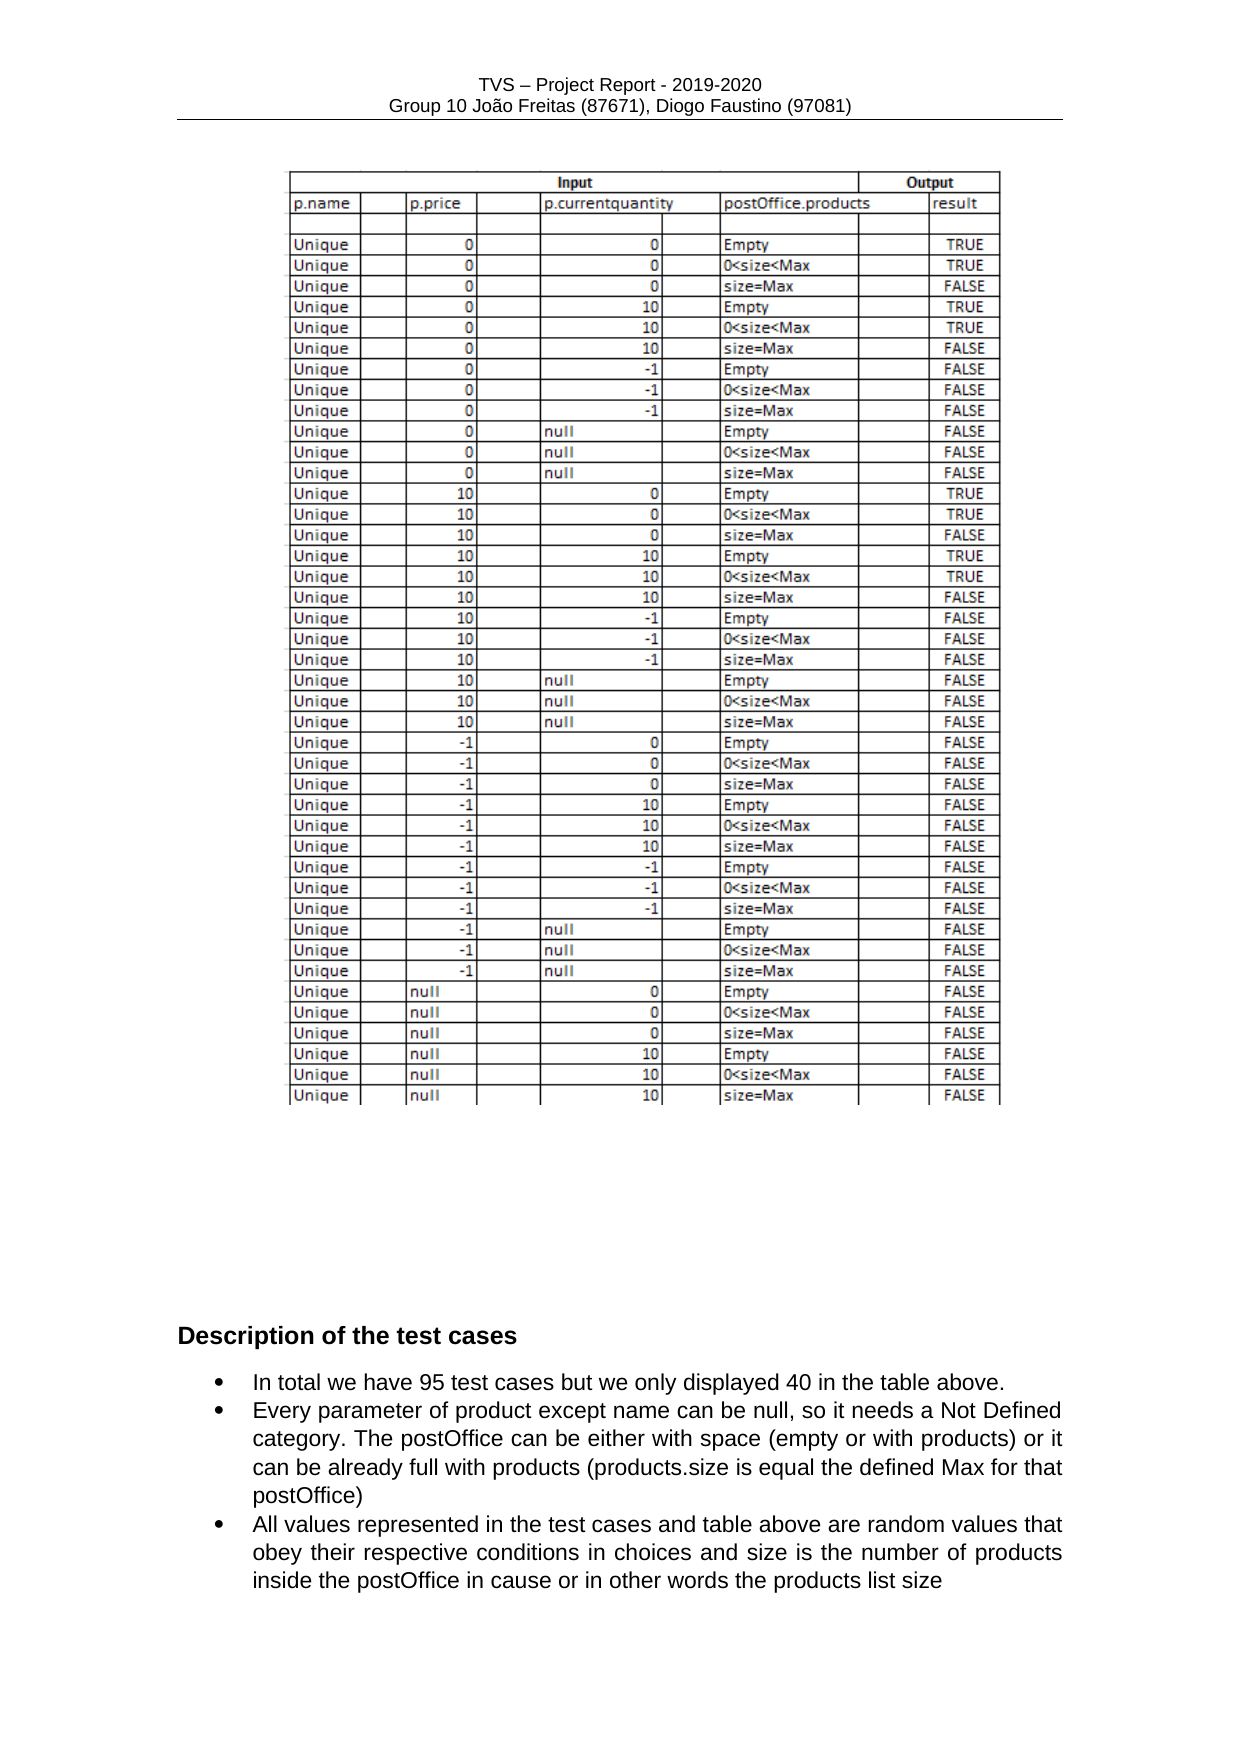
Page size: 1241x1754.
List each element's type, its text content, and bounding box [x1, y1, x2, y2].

list All values represented in the test cases and table above are random values that obey their respective conditions in choices and size is the number of products inside the postOffice in cause or in other words the products list size [215, 1511, 1063, 1594]
picture [284, 170, 1002, 1105]
list In total we have 95 test cases but we only displayed 40 in the table above. [215, 1368, 1063, 1395]
list Every parameter of product except name can be null, so it needs a Not Defined category. The postOffice can be either with space (empty or with products) or it can be already full with products (products.size is equal the defined Max for that postOffice) [215, 1397, 1063, 1508]
text Description of the test cases [177, 1321, 1063, 1349]
